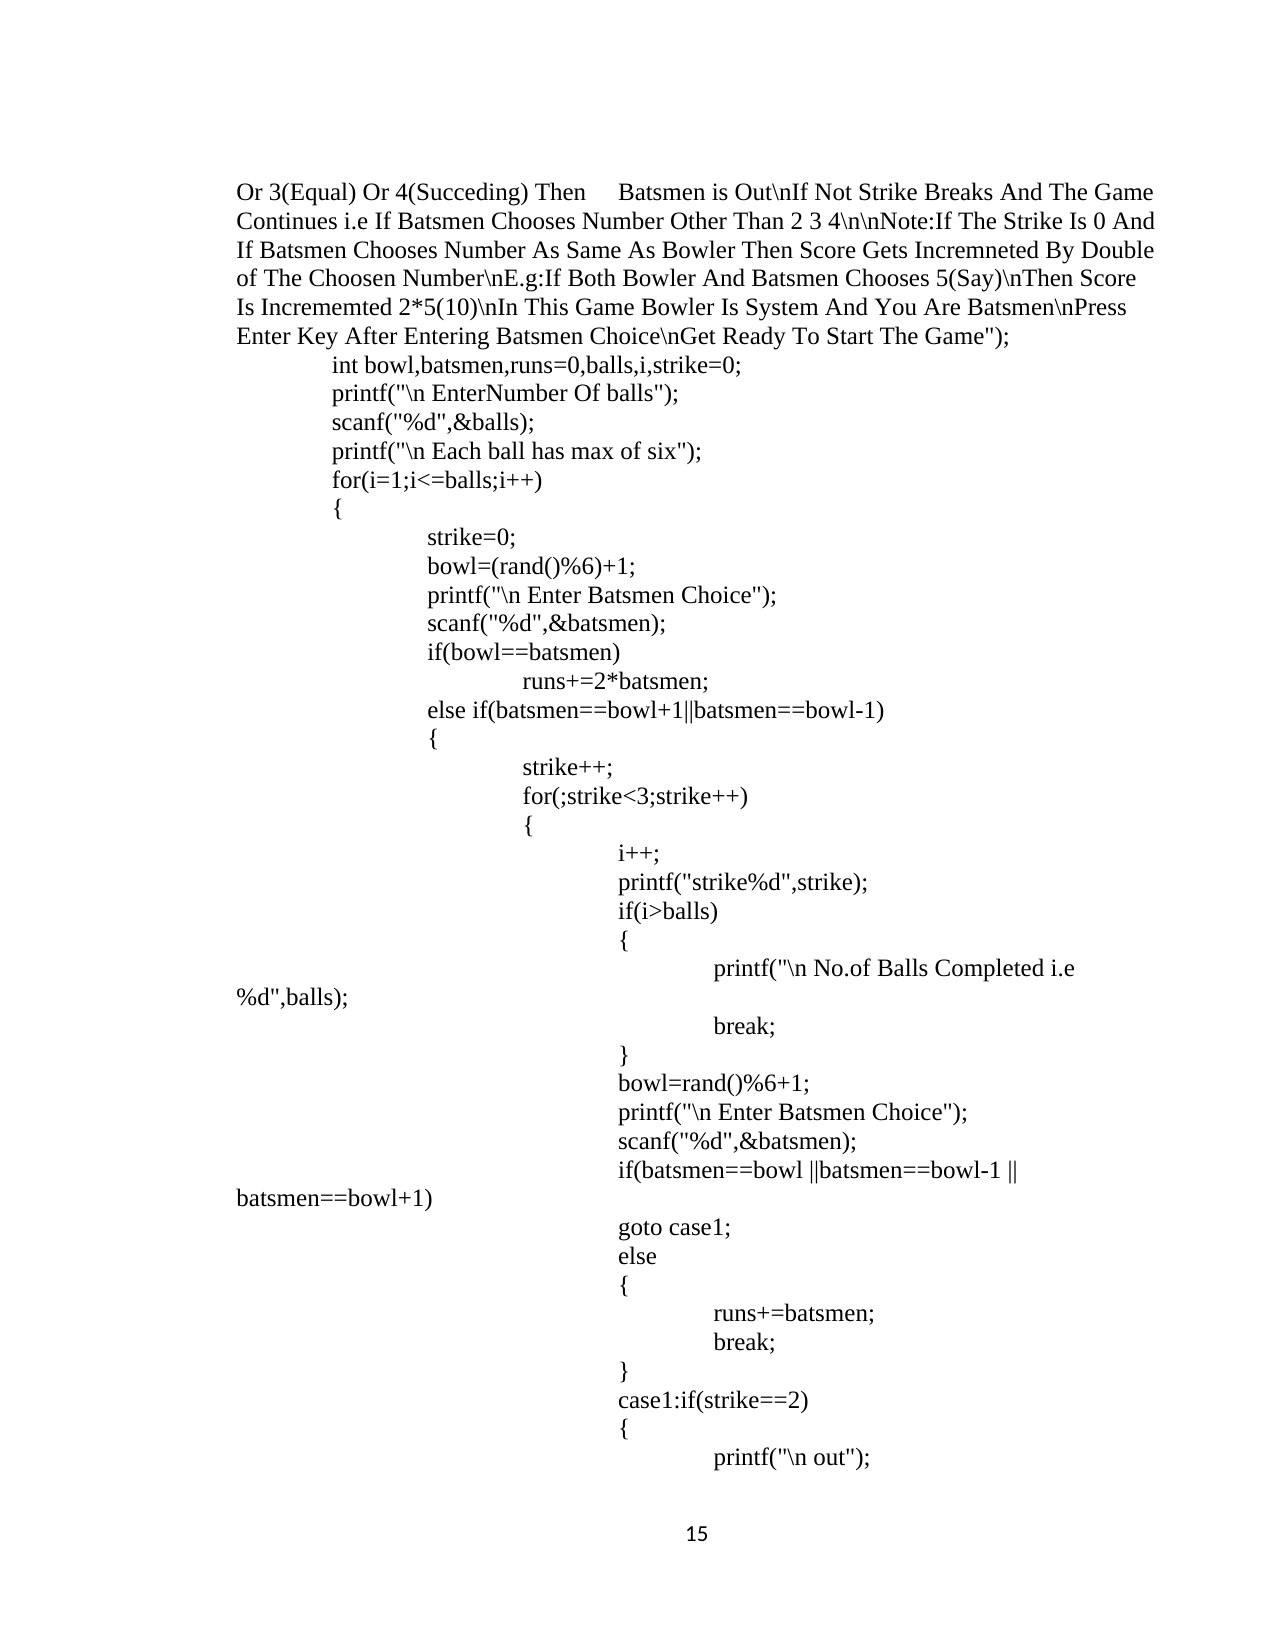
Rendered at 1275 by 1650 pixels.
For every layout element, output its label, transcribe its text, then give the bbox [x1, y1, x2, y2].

text printf("strike%d",strike); [236, 867, 1157, 896]
text scanf("%d",&batsmen); [236, 1126, 1157, 1155]
text case1:if(strike==2) [236, 1385, 1157, 1413]
text } [236, 1356, 1157, 1385]
text strike++; [236, 752, 1157, 781]
text runs+=batsmen; [236, 1298, 1157, 1327]
text for(;strike<3;strike++) [236, 781, 1157, 810]
text if(bowl==batsmen) [236, 637, 1157, 666]
text } [236, 1040, 1157, 1068]
text else if(batsmen==bowl+1||batsmen==bowl-1) [236, 695, 1157, 723]
text bowl=(rand()%6)+1; [236, 551, 1157, 580]
text printf("\n Enter Batsmen Choice"); [236, 1097, 1157, 1126]
text { [236, 493, 1157, 522]
text printf("\n EnterNumber Of balls"); [236, 378, 1157, 407]
text else [236, 1241, 1157, 1270]
text break; [236, 1011, 1157, 1040]
text { [236, 723, 1157, 752]
text strike=0; [236, 522, 1157, 551]
text printf("\n out"); [236, 1442, 1157, 1471]
text runs+=2*batsmen; [236, 666, 1157, 695]
text i++; [236, 838, 1157, 867]
text break; [236, 1327, 1157, 1356]
text printf("\n Each ball has max of six"); [236, 436, 1157, 465]
text scanf("%d",&balls); [236, 407, 1157, 436]
text int bowl,batsmen,runs=0,balls,i,strike=0; [236, 350, 1157, 378]
text if(batsmen==bowl ||batsmen==bowl-1 || batsmen==bowl+1) [236, 1155, 1157, 1212]
text goto case1; [236, 1212, 1157, 1241]
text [236, 177, 1157, 350]
text for(i=1;i<=balls;i++) [236, 465, 1157, 493]
text { [236, 925, 1157, 953]
text bowl=rand()%6+1; [236, 1068, 1157, 1097]
text scanf("%d",&batsmen); [236, 608, 1157, 637]
text printf("\n No.of Balls Completed i.e %d",balls); [236, 953, 1157, 1011]
text { [236, 1413, 1157, 1442]
text { [236, 810, 1157, 838]
text printf("\n Enter Batsmen Choice"); [236, 580, 1157, 608]
text if(i>balls) [236, 896, 1157, 925]
text { [236, 1270, 1157, 1298]
